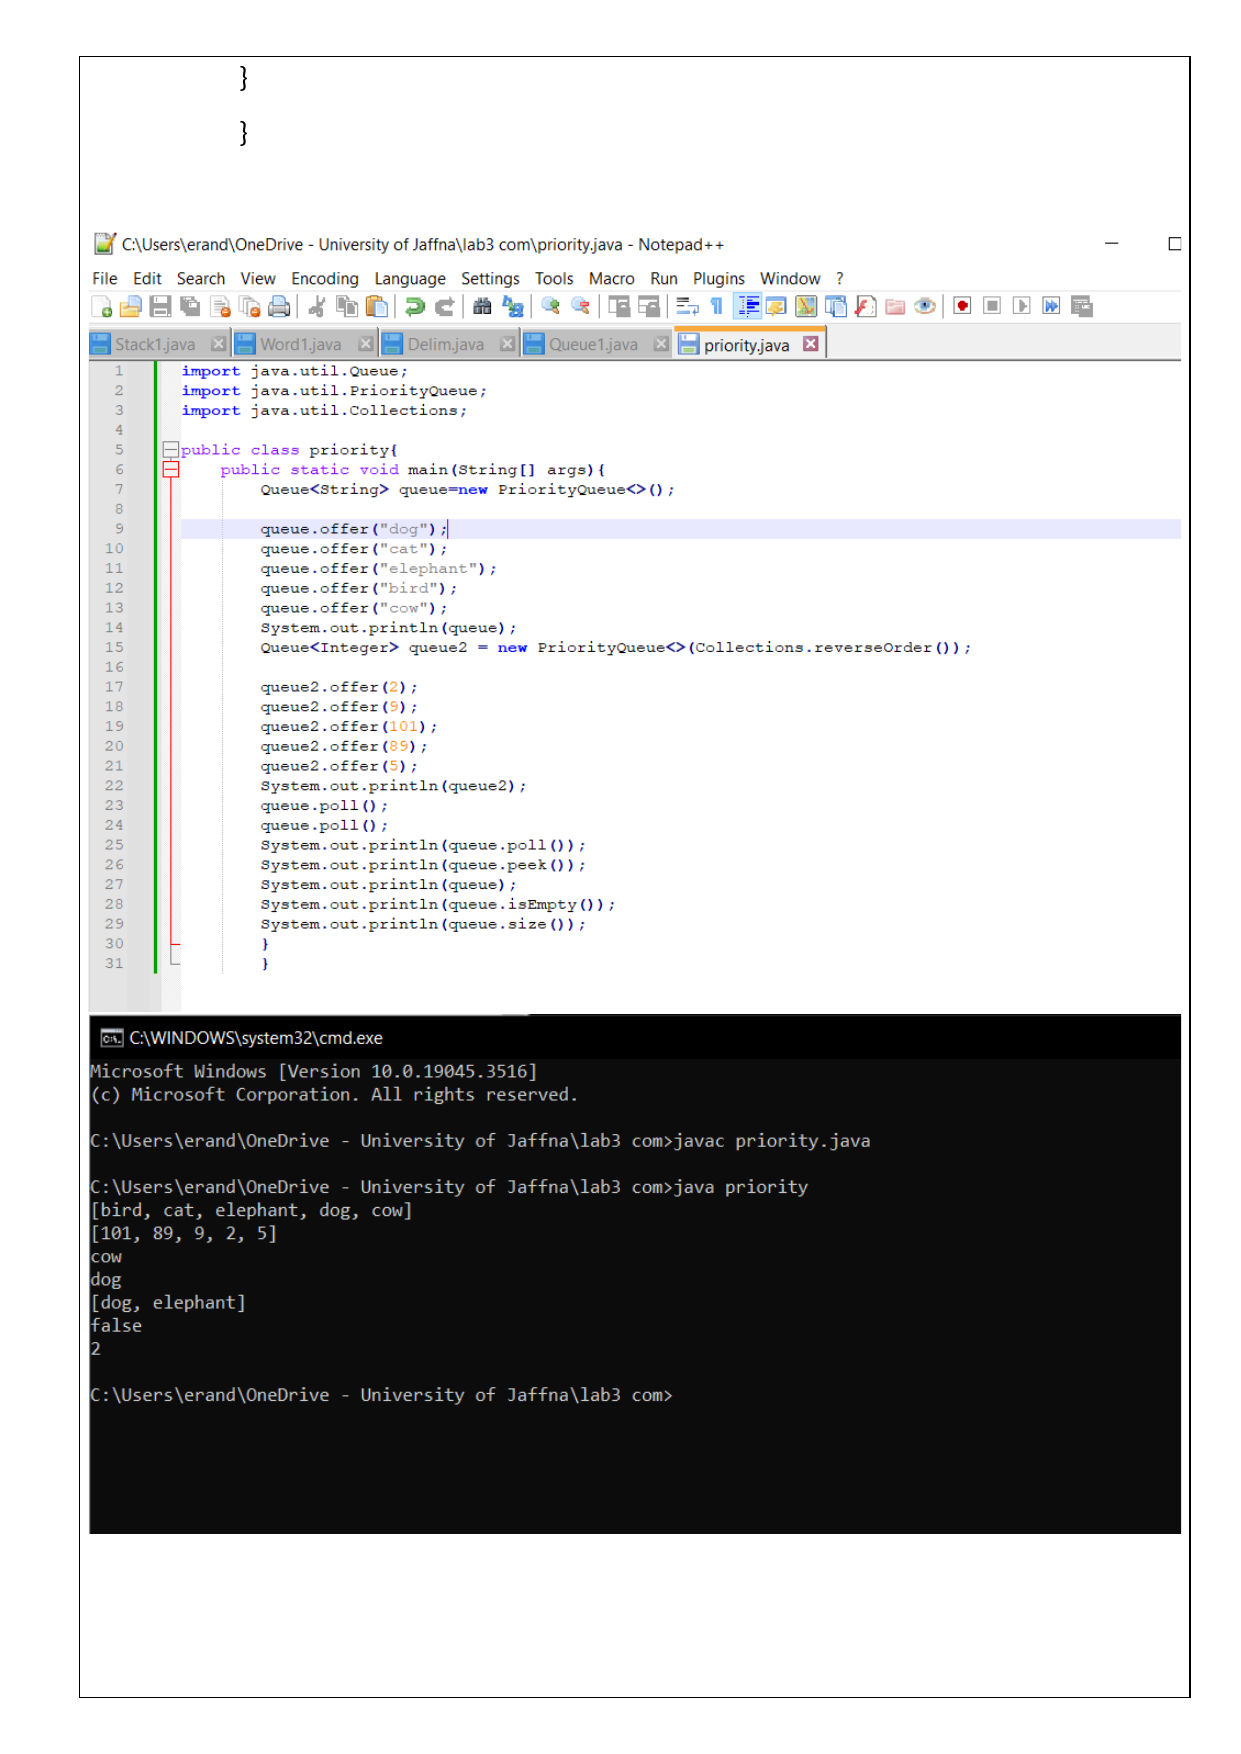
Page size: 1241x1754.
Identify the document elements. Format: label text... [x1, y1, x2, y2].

text } [89, 114, 1181, 150]
text } [89, 59, 1181, 95]
picture [88, 1014, 1182, 1534]
picture [88, 224, 1182, 1012]
